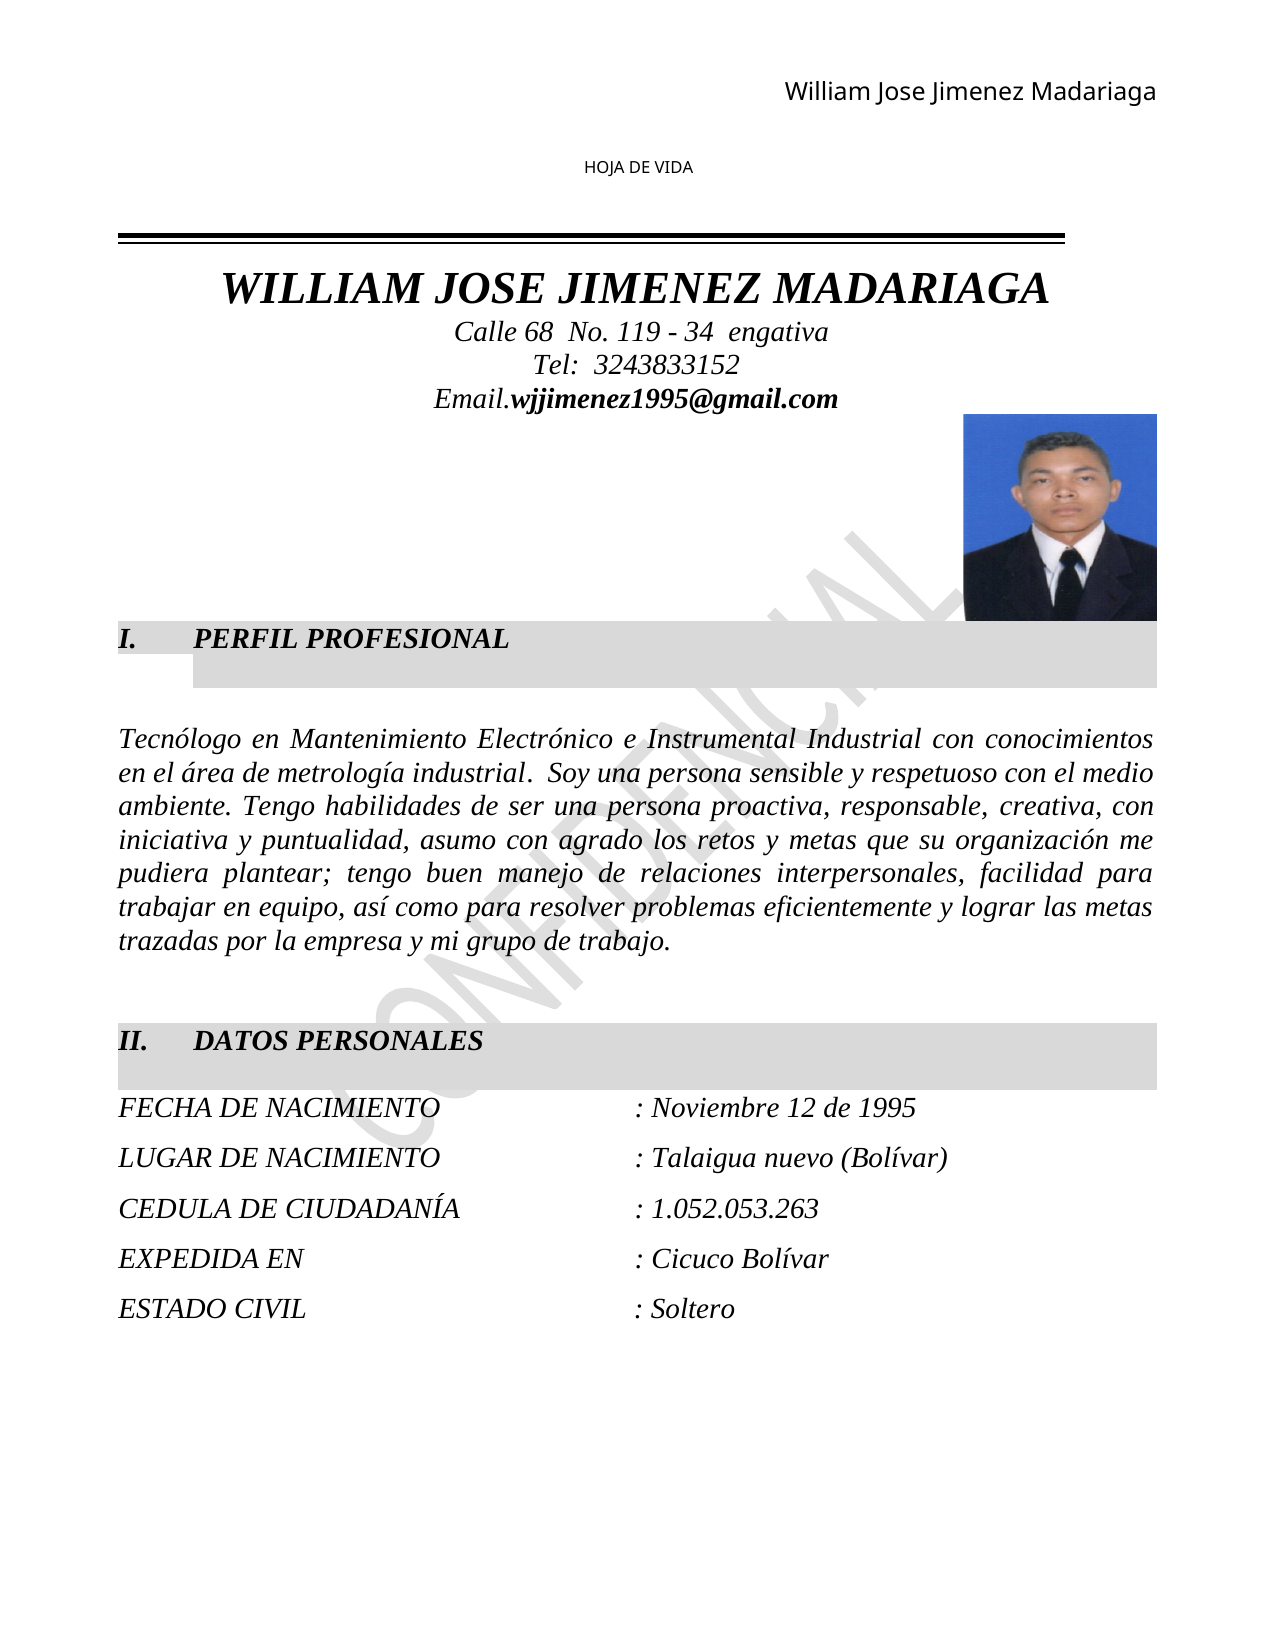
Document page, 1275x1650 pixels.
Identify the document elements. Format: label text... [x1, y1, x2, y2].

title Tel: 3243833152 [118, 347, 1157, 381]
picture [963, 414, 1157, 621]
list DATOS PERSONALES [118, 1023, 1157, 1057]
title WILLIAM JOSE JIMENEZ MADARIAGA [118, 261, 1157, 314]
list PERFIL PROFESIONAL [118, 621, 1157, 654]
text ESTADO CIVIL : Soltero [118, 1292, 1157, 1325]
text Tecnólogo en Mantenimiento Electrónico e Instrumental Industrial con conocimientos en el área de metrología industrial. Soy una persona sensible y respetuoso con el medio ambiente. Tengo habilidades de ser una persona proactiva, responsable, creativa, con iniciativa y puntualidad, asumo con agrado los retos y metas que su organización me pudiera plantear; tengo buen manejo de relaciones interpersonales, facilidad para trabajar en equipo, así como para resolver problemas eficientemente y lograr las metas trazadas por la empresa y mi grupo de trabajo. [118, 721, 1157, 956]
text CEDULA DE CIUDADANÍA : 1.052.053.263 [118, 1191, 1157, 1224]
text EXPEDIDA EN : Cicuco Bolívar [118, 1241, 1157, 1275]
text LUGAR DE NACIMIENTO : Talaigua nuevo (Bolívar) [118, 1141, 1157, 1174]
title Calle 68 No. 119 - 34 engativa [118, 314, 1157, 347]
text FECHA DE NACIMIENTO : Noviembre 12 de 1995 [118, 1090, 1157, 1124]
text Email.wjjimenez1995@gmail.com [118, 381, 1157, 414]
